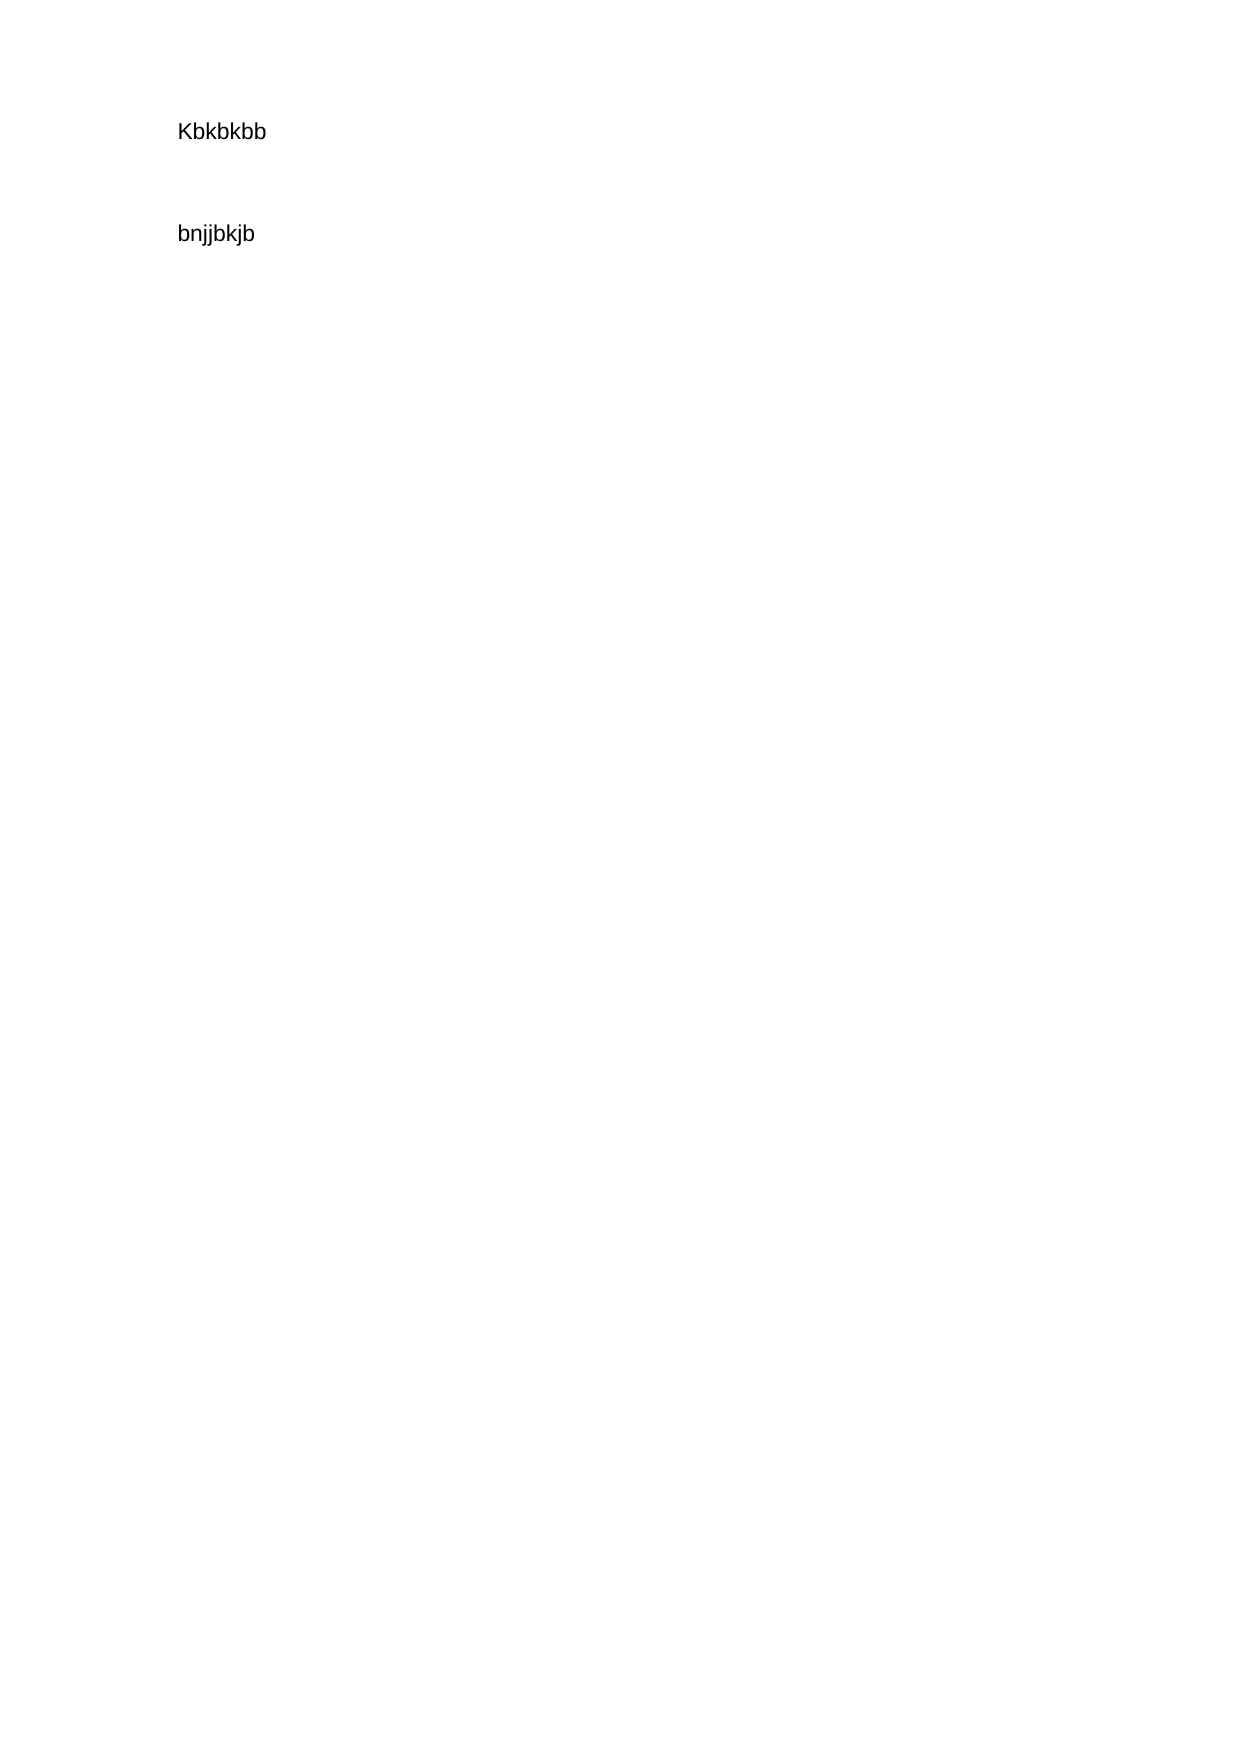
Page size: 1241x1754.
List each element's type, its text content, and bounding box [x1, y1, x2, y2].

text bnjjbkjb [177, 220, 1152, 247]
text Kbkbkbb [177, 118, 1152, 144]
